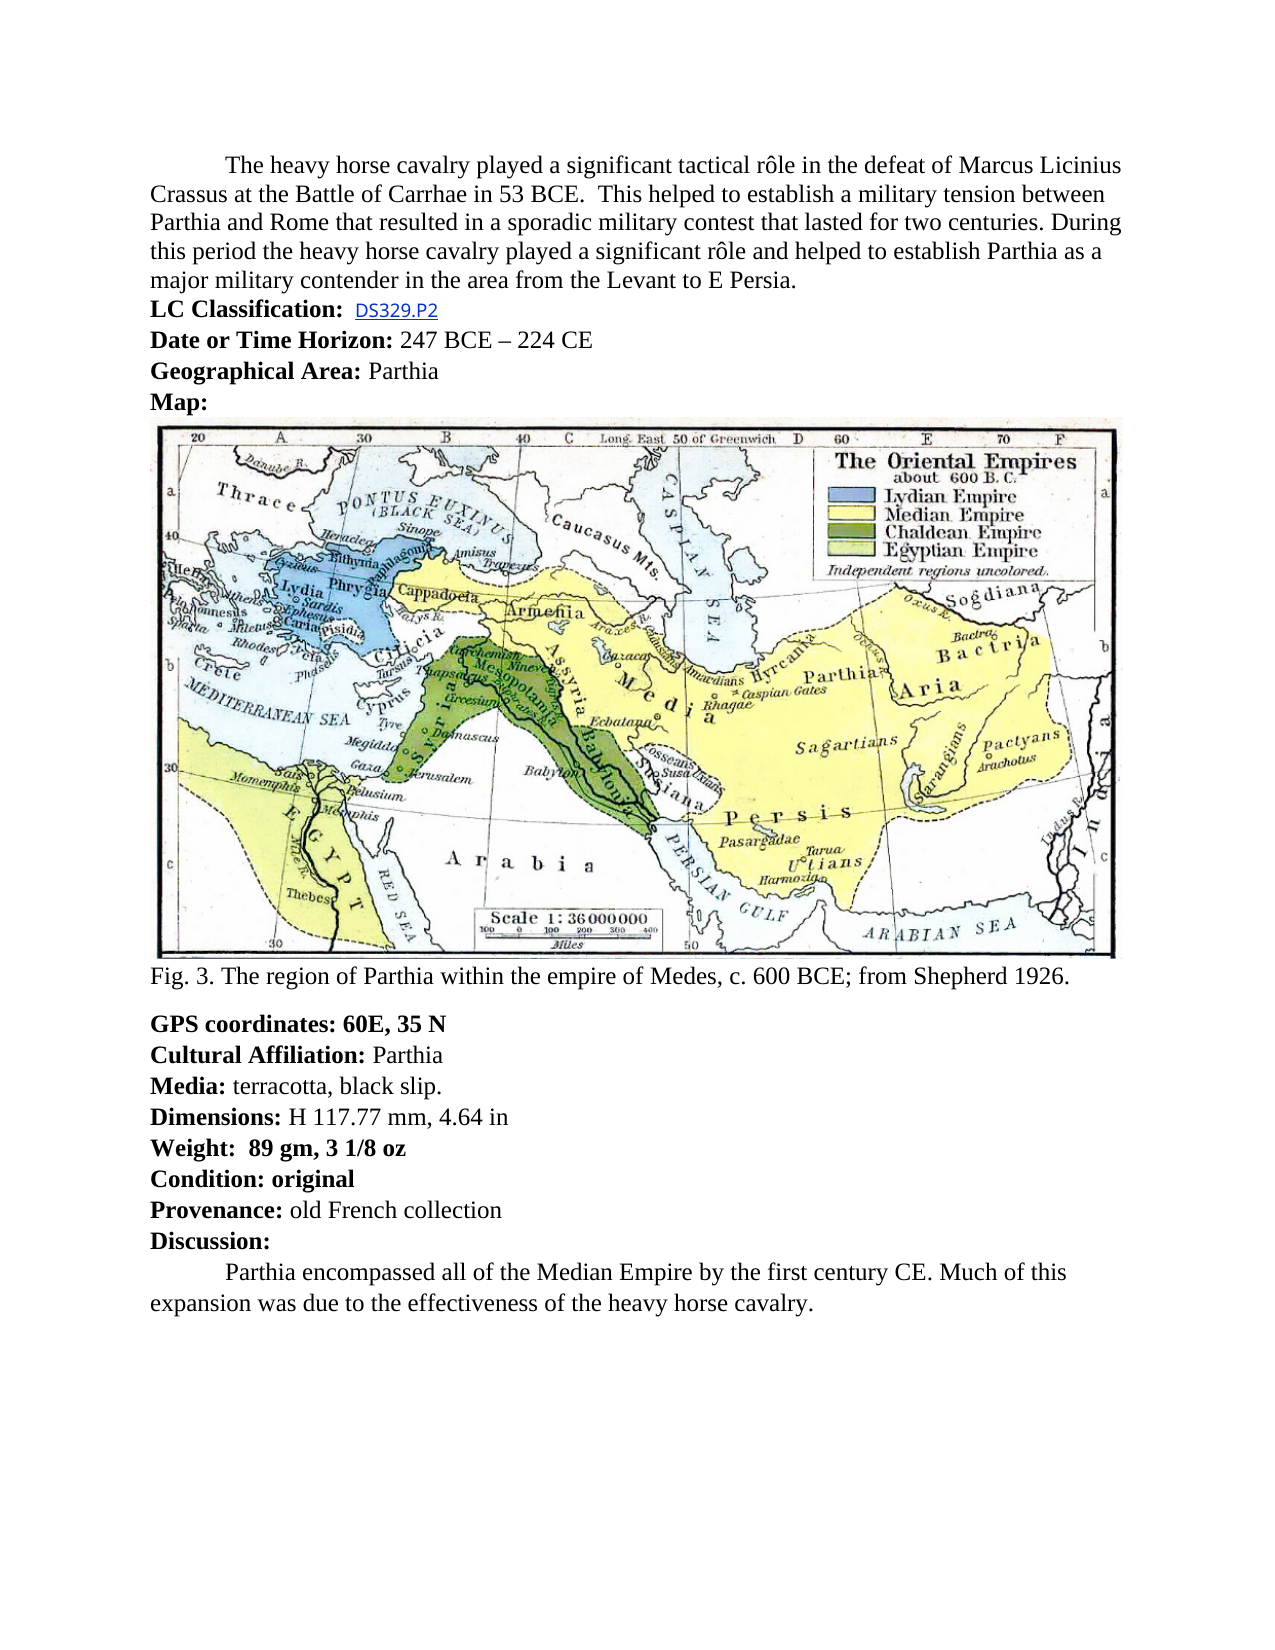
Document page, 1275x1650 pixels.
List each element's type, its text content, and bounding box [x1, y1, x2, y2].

text Condition: original [150, 1164, 1125, 1193]
text The heavy horse cavalry played a significant tactical rôle in the defeat of Marcus Licinius Crassus at the Battle of Carrhae in 53 BCE. This helped to establish a military tension between Parthia and Rome that resulted in a sporadic military contest that lasted for two centuries. During this period the heavy horse cavalry played a significant rôle and helped to establish Parthia as a major military contender in the area from the Levant to E Persia. [150, 150, 1125, 294]
text Cultural Affiliation: Parthia [150, 1040, 1125, 1069]
text Fig. 3. The region of Parthia within the empire of Medes, c. 600 BCE; from Shepherd 1926. [150, 961, 1125, 990]
text Media: terracotta, black slip. [150, 1071, 1125, 1100]
text Parthia encompassed all of the Median Empire by the first century CE. Much of this expansion was due to the effectiveness of the heavy horse cavalry. [150, 1257, 1125, 1317]
text Date or Time Horizon: 247 BCE – 224 CE [150, 325, 1125, 353]
text LC Classification: DS329.P2 [150, 294, 1125, 322]
text Geographical Area: Parthia [150, 356, 1125, 384]
text Discussion: [150, 1226, 1125, 1255]
text GPS coordinates: 60E, 35 N [150, 1009, 1125, 1038]
text Provenance: old French collection [150, 1195, 1125, 1224]
text Weight: 89 gm, 3 1/8 oz [150, 1133, 1125, 1162]
text Dimensions: H 117.77 mm, 4.64 in [150, 1102, 1125, 1131]
text Map: [150, 387, 1125, 416]
